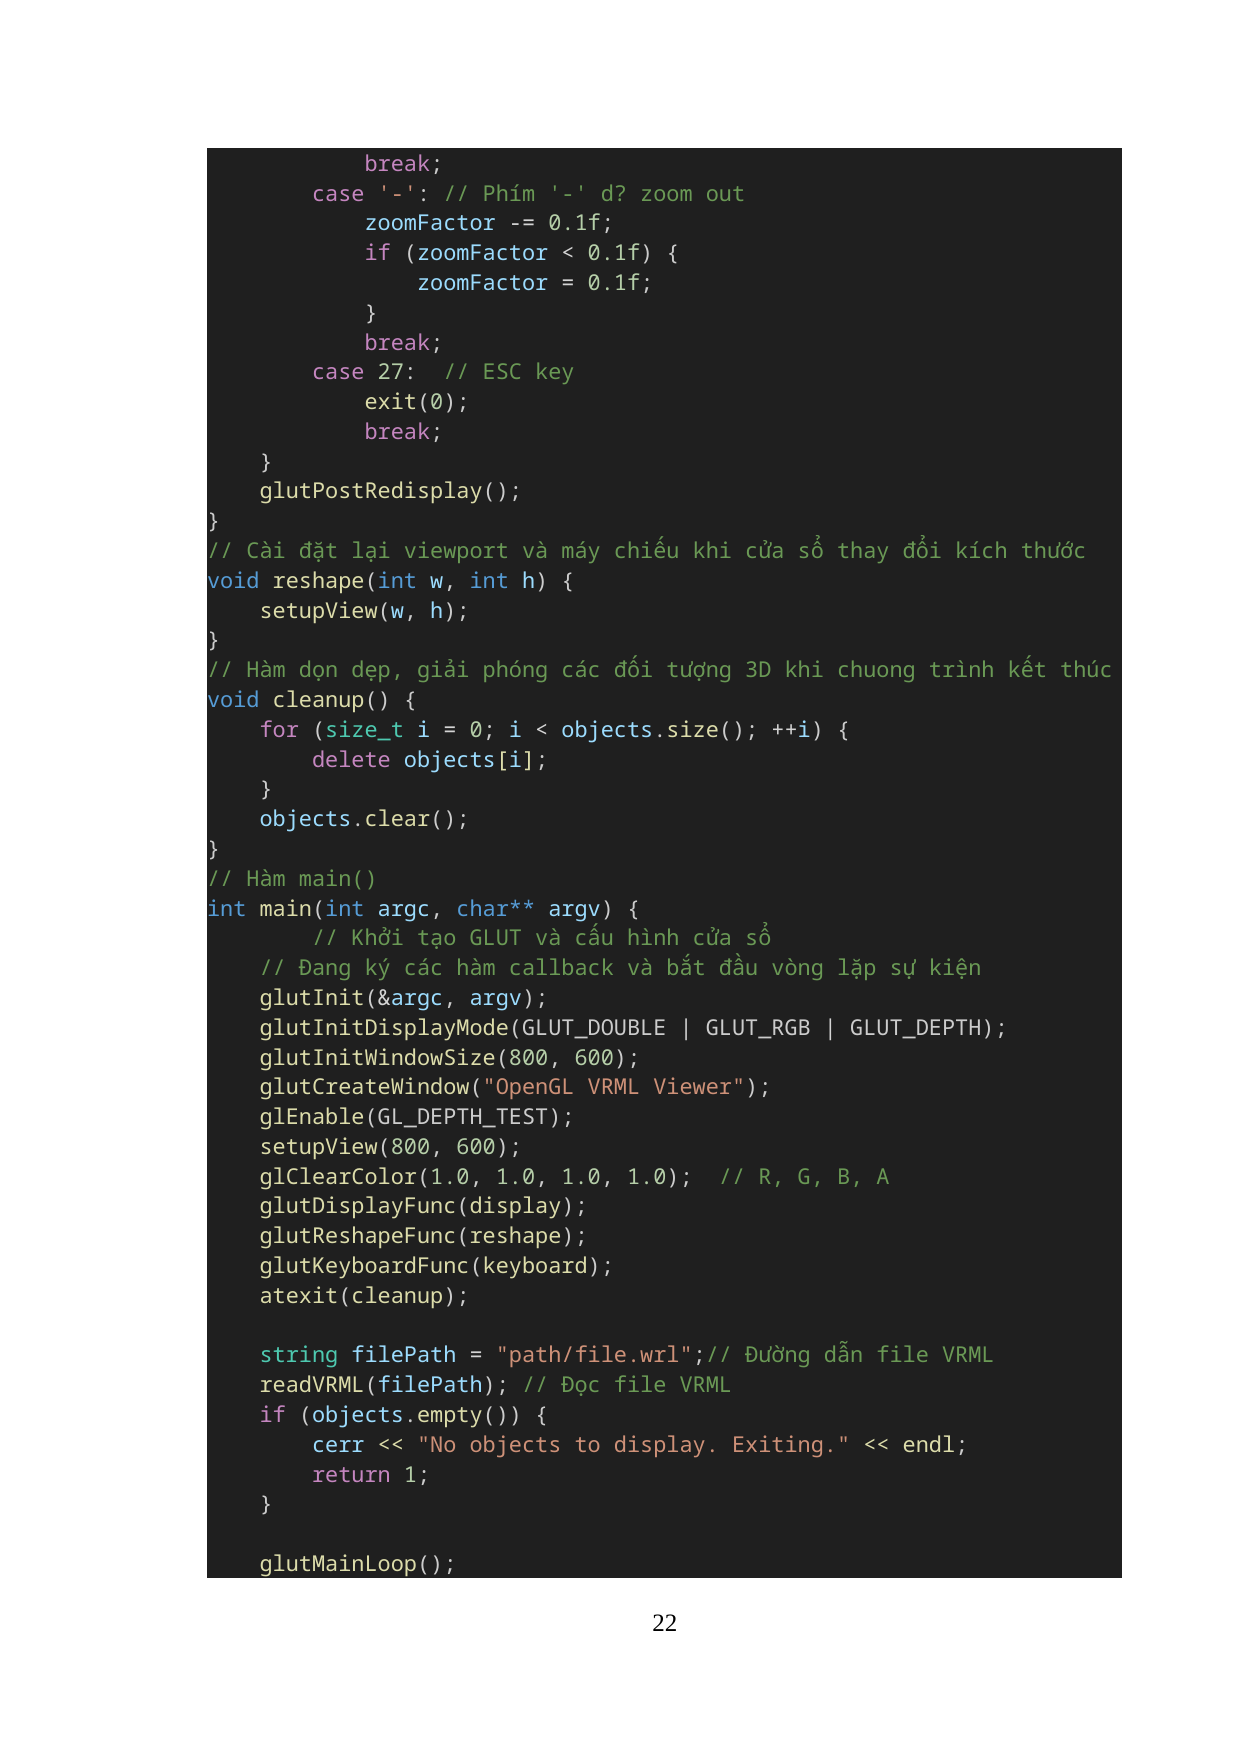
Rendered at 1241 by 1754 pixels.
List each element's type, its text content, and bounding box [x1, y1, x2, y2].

text } [207, 624, 1122, 654]
text readVRML(filePath); // Ðọc file VRML [207, 1369, 1122, 1399]
text case 27: // ESC key [207, 356, 1122, 386]
text glutDisplayFunc(display); [207, 1190, 1122, 1220]
text glutInitWindowSize(800, 600); [207, 1041, 1122, 1071]
text cerr << "No objects to display. Exiting." << endl; [207, 1429, 1122, 1458]
text glEnable(GL_DEPTH_TEST); [207, 1101, 1122, 1131]
text // Cài đặt lại viewport và máy chiếu khi cửa sổ thay đổi kích thước [207, 535, 1122, 565]
text glutCreateWindow("OpenGL VRML Viewer"); [207, 1071, 1122, 1101]
text } [207, 297, 1122, 326]
text delete objects[i]; [207, 743, 1122, 773]
text // Khởi tạo GLUT và cấu hình cửa sổ [207, 922, 1122, 952]
text if (zoomFactor < 0.1f) { [207, 237, 1122, 267]
text glutInit(&argc, argv); [207, 982, 1122, 1012]
text exit(0); [207, 386, 1122, 416]
text glutMainLoop(); [207, 1548, 1122, 1578]
text int main(int argc, char** argv) { [207, 892, 1122, 922]
text // Hàm dọn dẹp, giải phóng các đối tượng 3D khi chuong trình kết thúc [207, 654, 1122, 684]
text setupView(800, 600); [207, 1131, 1122, 1161]
text } [207, 1488, 1122, 1518]
text zoomFactor = 0.1f; [207, 267, 1122, 297]
text if (objects.empty()) { [207, 1399, 1122, 1429]
text } [207, 773, 1122, 803]
text glClearColor(1.0, 1.0, 1.0, 1.0); // R, G, B, A [207, 1161, 1122, 1190]
text glutPostRedisplay(); [207, 475, 1122, 505]
text } [207, 833, 1122, 863]
text case '-': // Phím '-' d? zoom out [207, 177, 1122, 207]
text break; [207, 326, 1122, 356]
text zoomFactor -= 0.1f; [207, 207, 1122, 237]
text void cleanup() { [207, 684, 1122, 714]
text objects.clear(); [207, 803, 1122, 833]
text break; [207, 416, 1122, 446]
text void reshape(int w, int h) { [207, 565, 1122, 594]
text setupView(w, h); [207, 594, 1122, 624]
text // Hàm main() [207, 863, 1122, 892]
text for (size_t i = 0; i < objects.size(); ++i) { [207, 714, 1122, 743]
text // Ðang ký các hàm callback và bắt đầu vòng lặp sự kiện [207, 952, 1122, 982]
text return 1; [207, 1458, 1122, 1488]
text glutKeyboardFunc(keyboard); [207, 1250, 1122, 1280]
text glutReshapeFunc(reshape); [207, 1220, 1122, 1250]
text string filePath = "path/file.wrl";// Ðường dẫn file VRML [207, 1339, 1122, 1369]
text } [207, 505, 1122, 535]
text glutInitDisplayMode(GLUT_DOUBLE | GLUT_RGB | GLUT_DEPTH); [207, 1012, 1122, 1041]
text break; [207, 148, 1122, 177]
text } [207, 446, 1122, 475]
text atexit(cleanup); [207, 1280, 1122, 1309]
